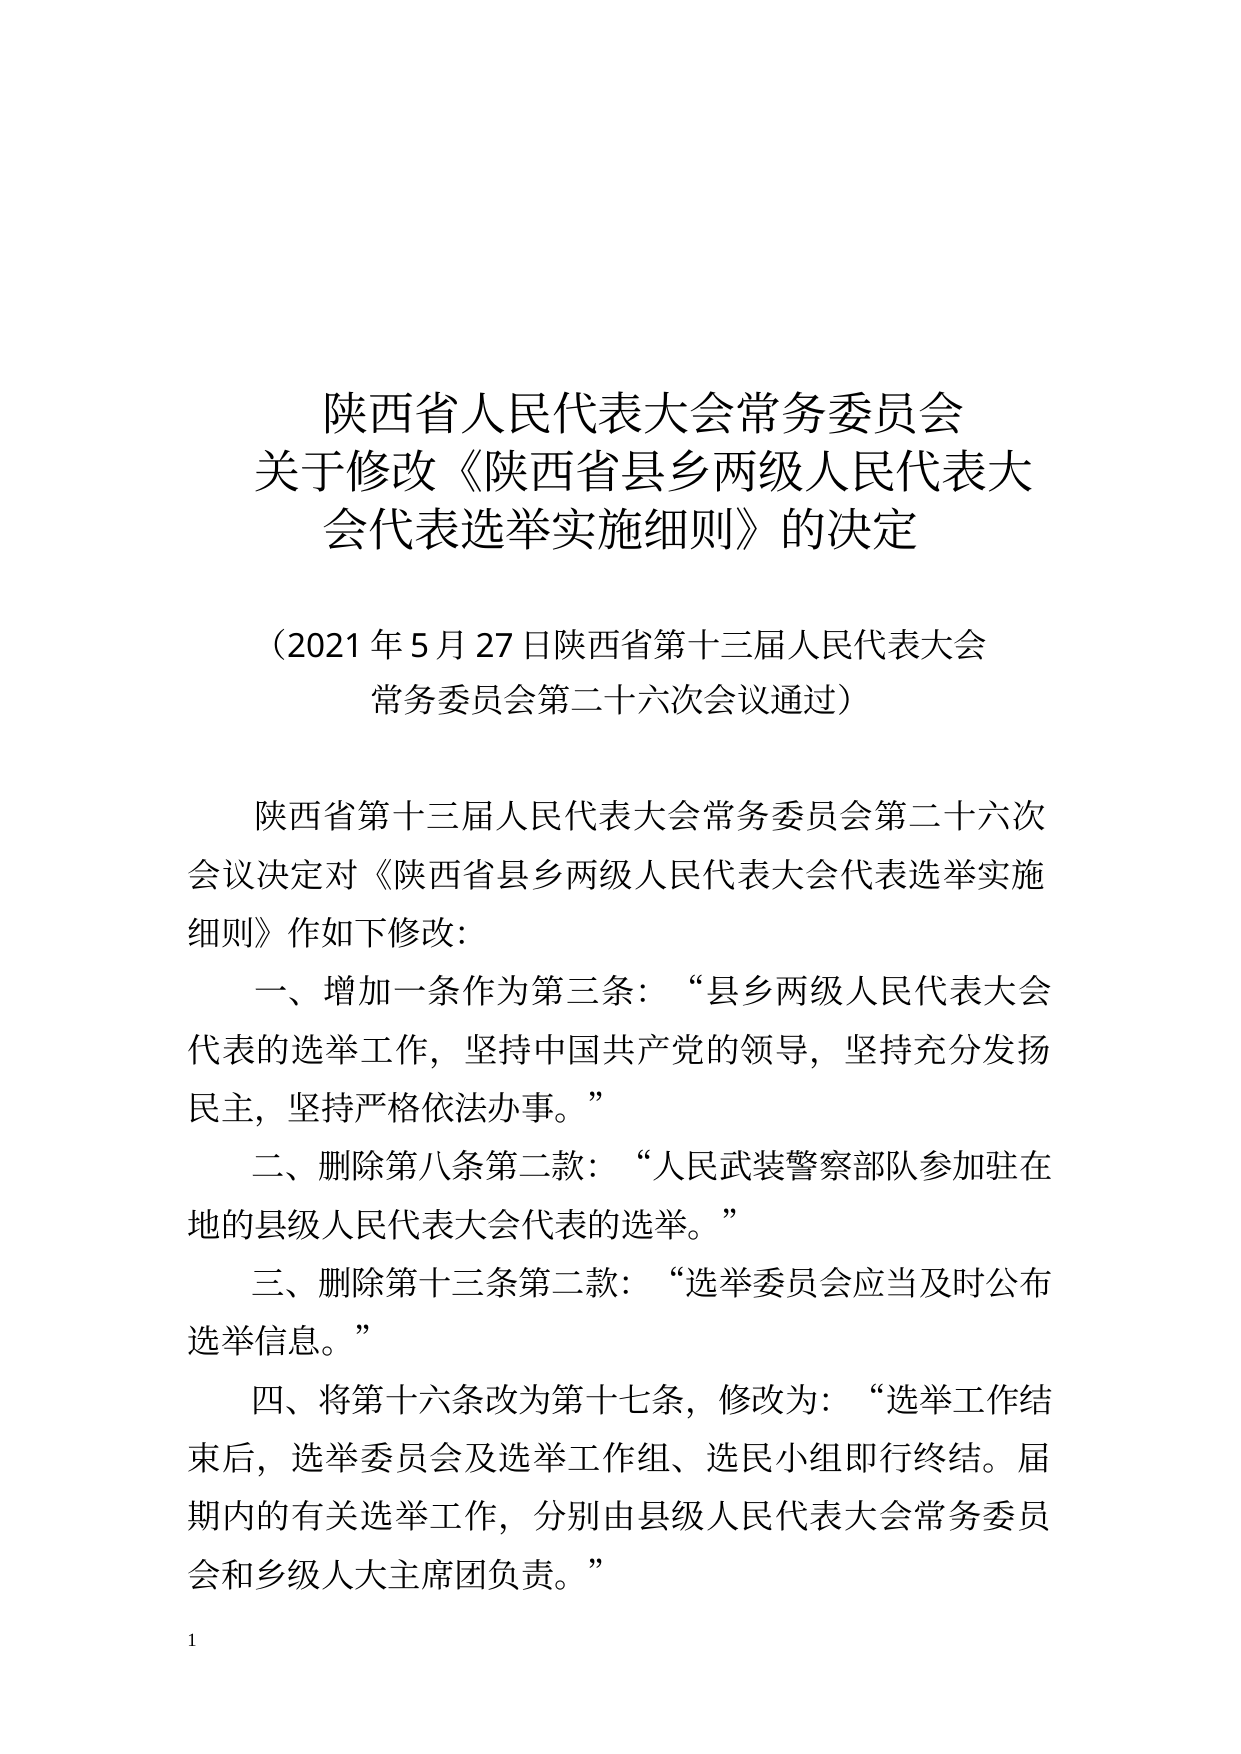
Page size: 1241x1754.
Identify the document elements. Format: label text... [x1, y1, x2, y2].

text 二、删除第八条第二款：“人民武装警察部队参加驻在地的县级人民代表大会代表的选举。” [187, 1132, 1053, 1249]
text 常务委员会第二十六次会议通过） [187, 669, 1053, 724]
text 陕西省人民代表大会常务委员会 [192, 383, 1048, 442]
text 关于修改《陕西省县乡两级人民代表大会代表选举实施细则》的决定 [192, 442, 1048, 558]
text （2021年5月27日陕西省第十三届人民代表大会 [187, 613, 1053, 669]
text 一、增加一条作为第三条：“县乡两级人民代表大会代表的选举工作，坚持中国共产党的领导，坚持充分发扬民主，坚持严格依法办事。” [187, 957, 1053, 1132]
text 三、删除第十三条第二款：“选举委员会应当及时公布选举信息。” [187, 1249, 1053, 1366]
text 陕西省第十三届人民代表大会常务委员会第二十六次会议决定对《陕西省县乡两级人民代表大会代表选举实施细则》作如下修改： [187, 782, 1048, 957]
text 四、将第十六条改为第十七条，修改为：“选举工作结束后，选举委员会及选举工作组、选民小组即行终结。届期内的有关选举工作，分别由县级人民代表大会常务委员会和乡级人大主席团负责。” [187, 1366, 1053, 1599]
